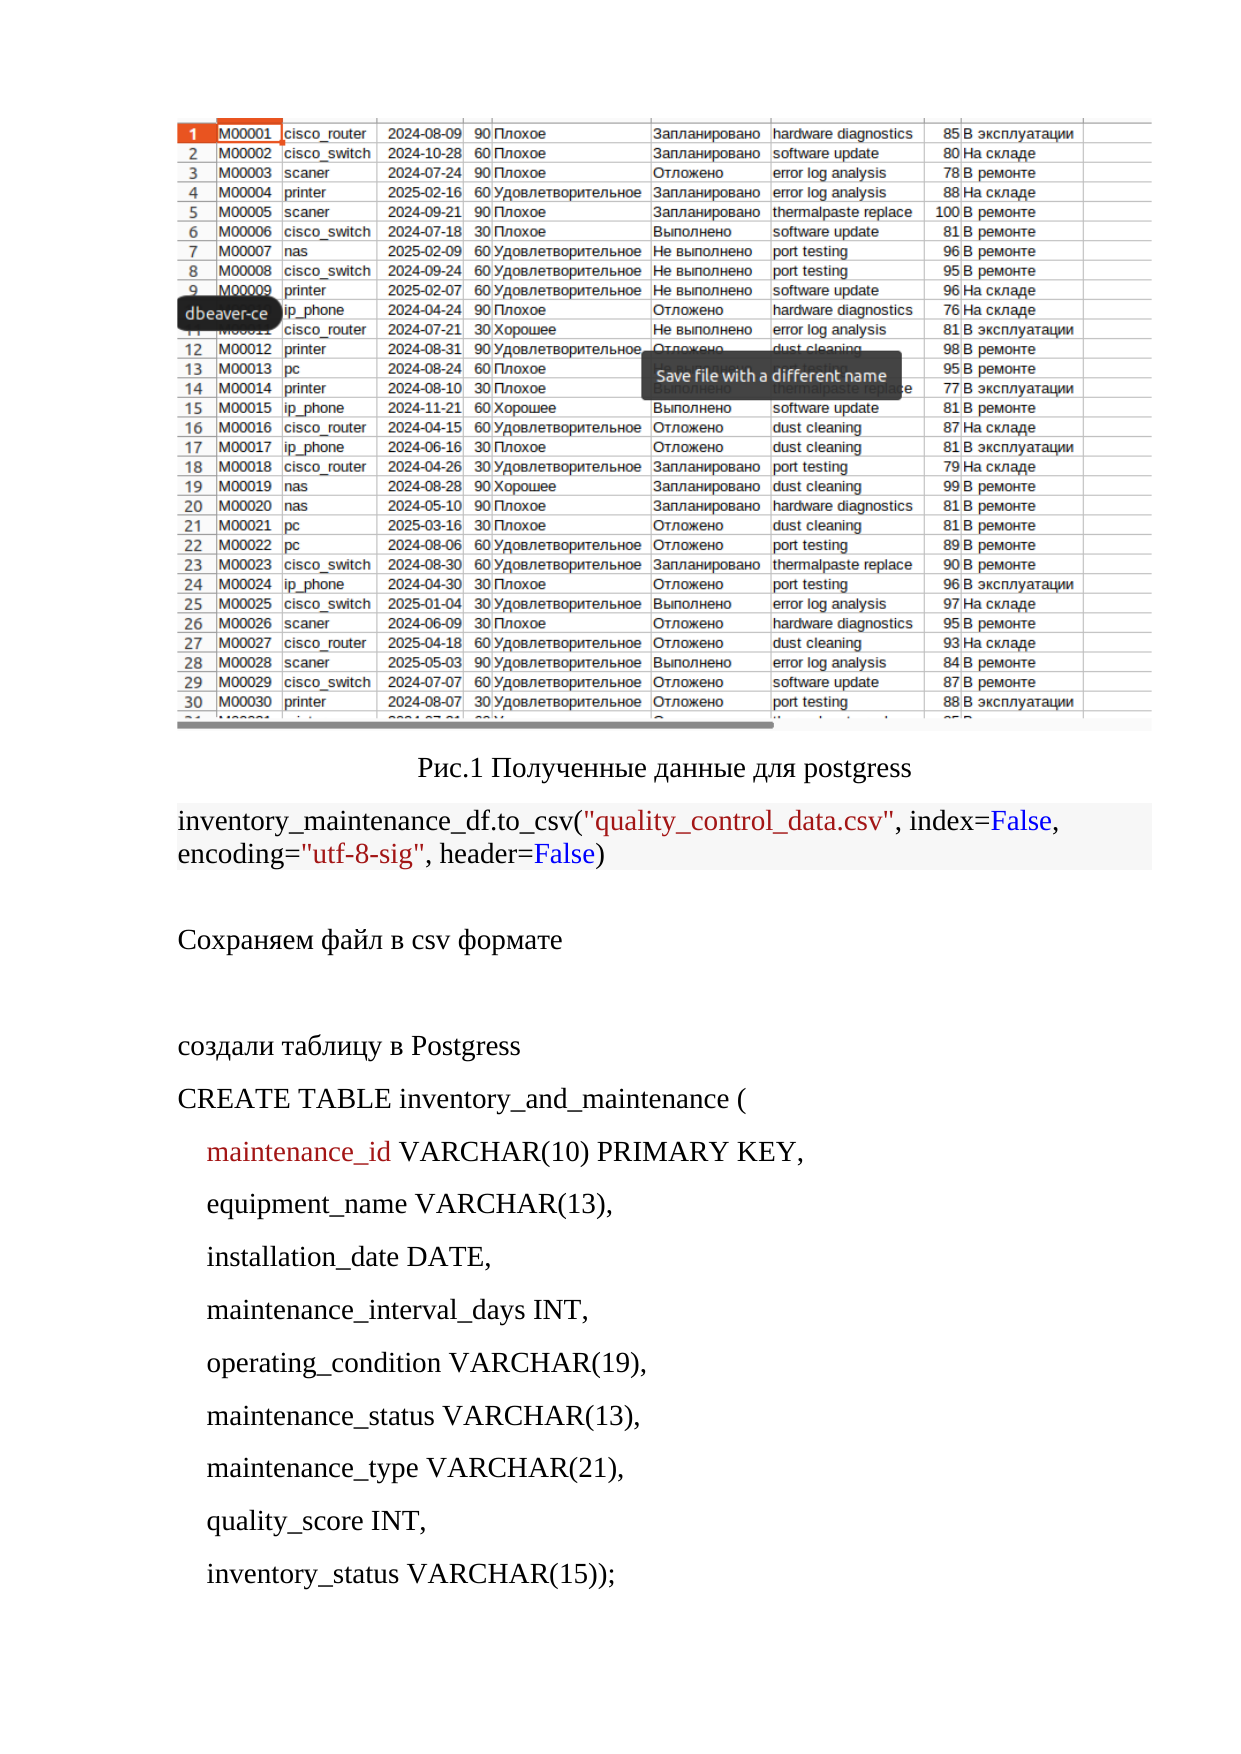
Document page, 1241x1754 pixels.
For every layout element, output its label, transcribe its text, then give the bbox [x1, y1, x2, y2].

text CREATE TABLE inventory_and_maintenance ( [177, 1081, 1152, 1114]
text maintenance_interval_days INT, [177, 1292, 1152, 1326]
picture [177, 118, 1152, 731]
text inventory_status VARCHAR(15)); [177, 1556, 1152, 1590]
text maintenance_type VARCHAR(21), [177, 1451, 1152, 1484]
text создали таблицу в Postgress [177, 1028, 1152, 1062]
text Рис.1 Полученные данные для postgress [177, 750, 1152, 783]
text operating_condition VARCHAR(19), [177, 1345, 1152, 1378]
text inventory_maintenance_df.to_csv("quality_control_data.csv", index=False, encoding="utf-8-sig", header=False) [177, 803, 1152, 870]
text quality_score INT, [177, 1503, 1152, 1537]
text Сохраняем файл в csv формате [177, 922, 1152, 956]
text maintenance_status VARCHAR(13), [177, 1398, 1152, 1431]
text installation_date DATE, [177, 1239, 1152, 1273]
text equipment_name VARCHAR(13), [177, 1187, 1152, 1220]
text maintenance_id VARCHAR(10) PRIMARY KEY, [177, 1134, 1152, 1167]
